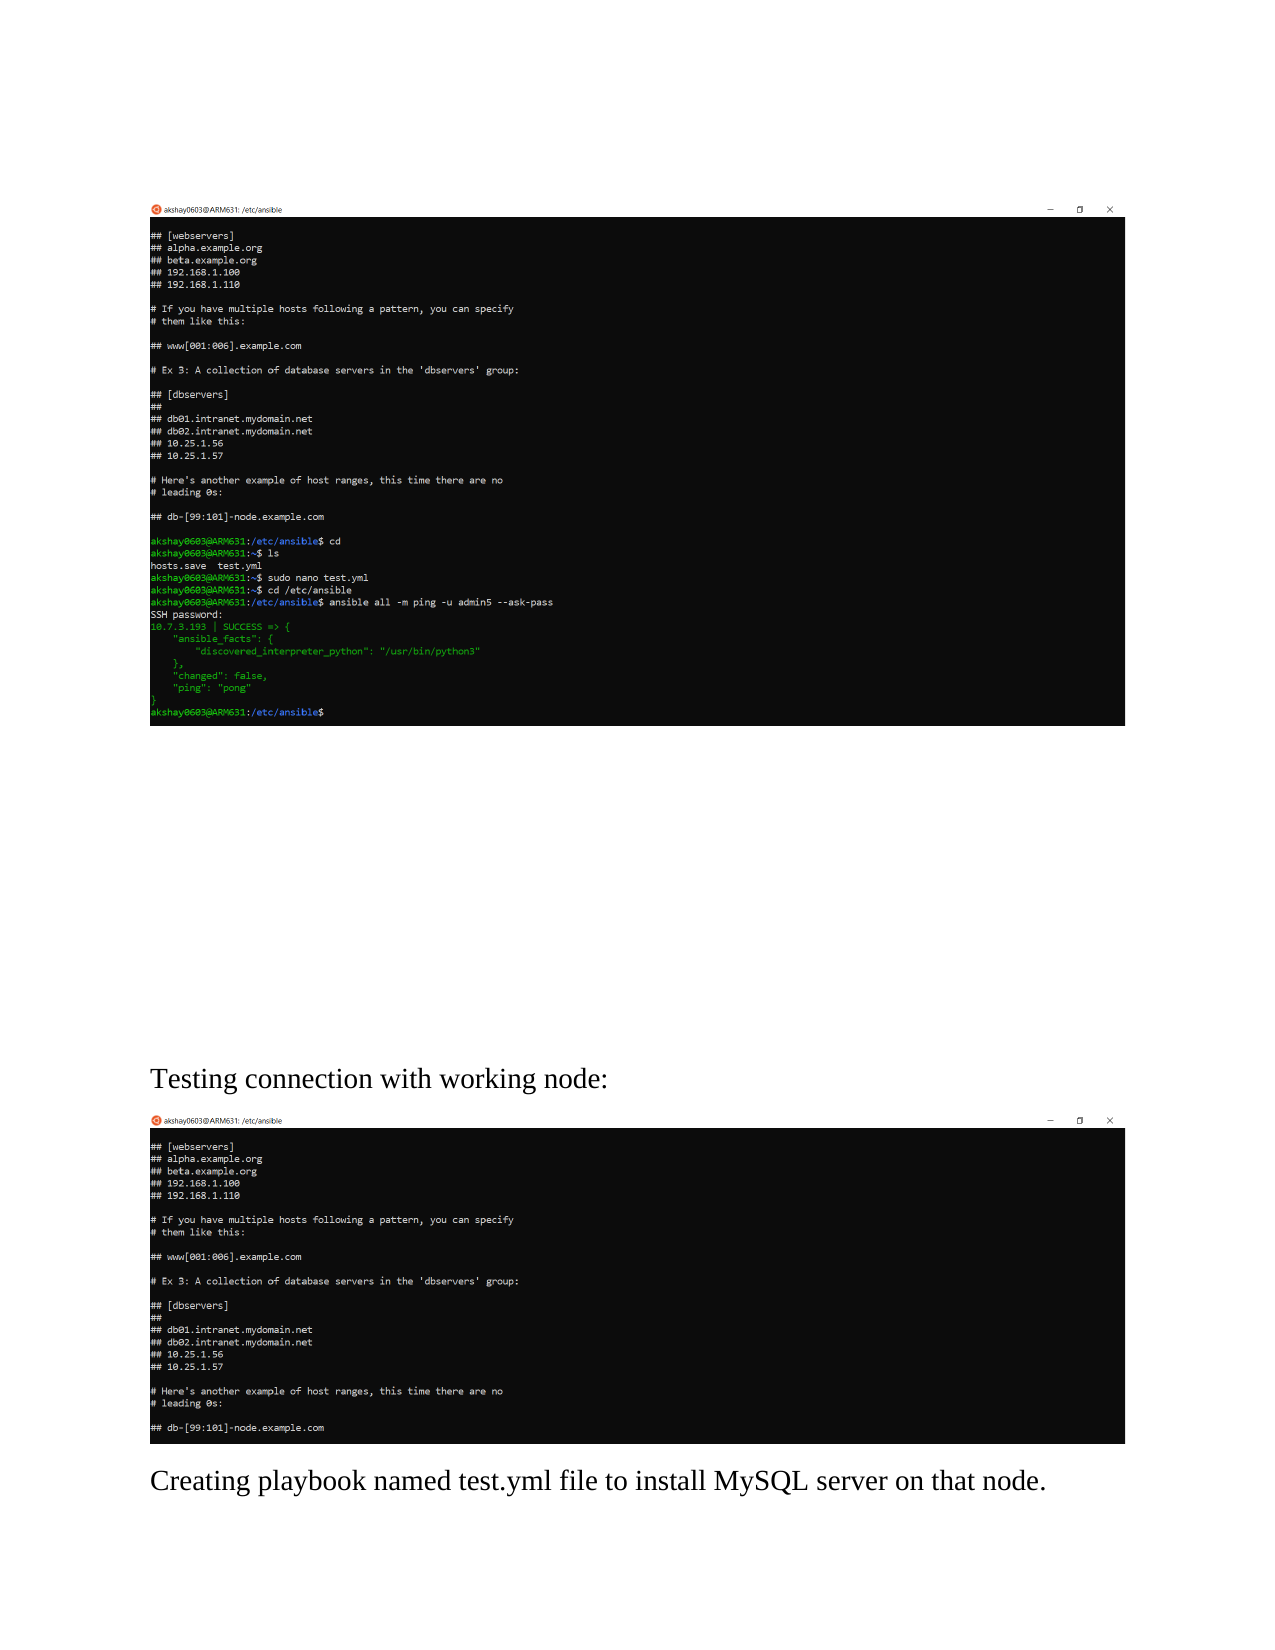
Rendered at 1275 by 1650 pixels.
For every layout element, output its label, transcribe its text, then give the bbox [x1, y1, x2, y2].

picture [150, 1113, 1125, 1444]
text Testing connection with working node: [150, 1061, 1125, 1095]
picture [150, 202, 1125, 726]
text Creating playbook named test.yml file to install MySQL server on that node. [150, 1463, 1125, 1496]
